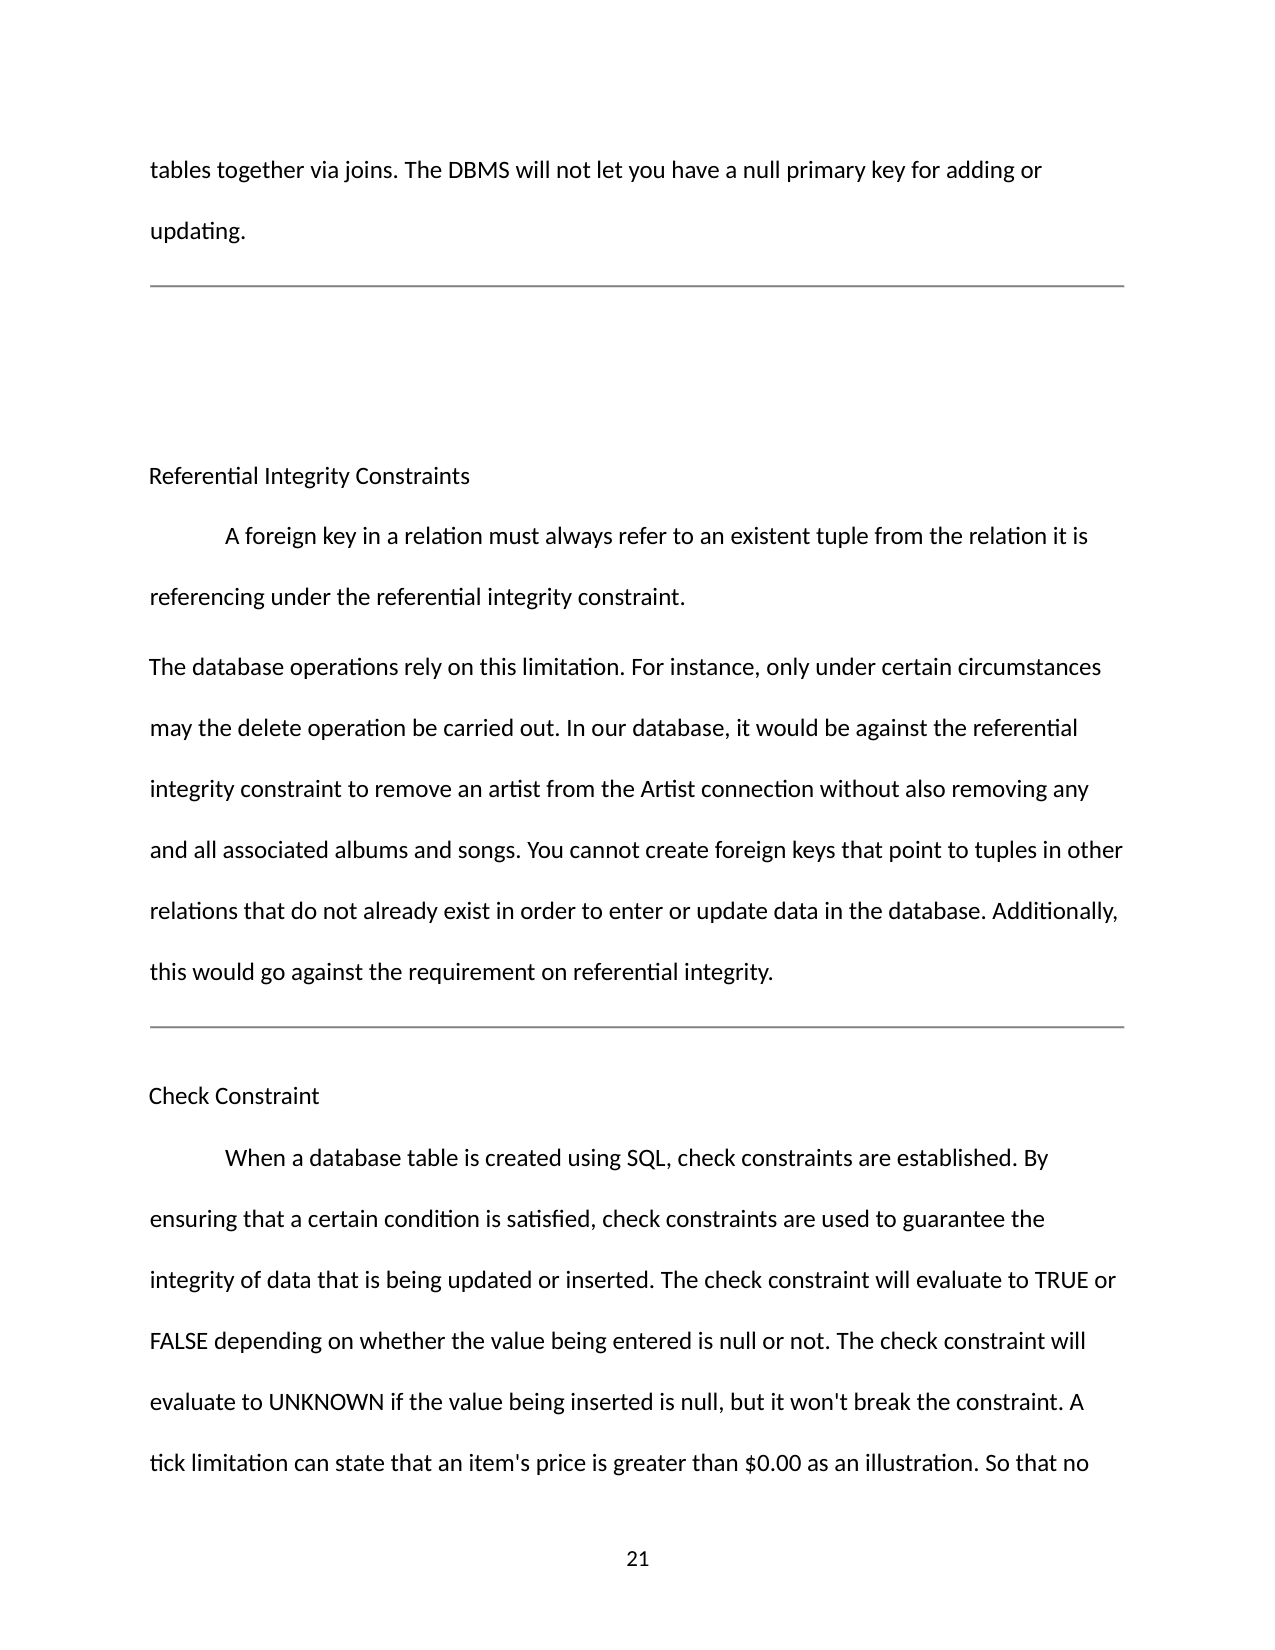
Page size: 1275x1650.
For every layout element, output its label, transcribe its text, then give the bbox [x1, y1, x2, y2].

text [150, 154, 1126, 246]
text Referential Integrity Constraints [148, 460, 1126, 490]
text A foreign key in a relation must always refer to an existent tuple from the relation it is referencing under the referential integrity constraint. [149, 520, 1126, 612]
text Check Constraint [148, 1080, 1126, 1110]
text The database operations rely on this limitation. For instance, only under certain circumstances may the delete operation be carried out. In our database, it would be against the referential integrity constraint to remove an artist from the Artist connection without also removing any and all associated albums and songs. You cannot create foreign keys that point to tuples in other relations that do not already exist in order to enter or update data in the database. Additionally, this would go against the requirement on referential integrity. [148, 651, 1126, 987]
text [148, 1142, 1126, 1478]
